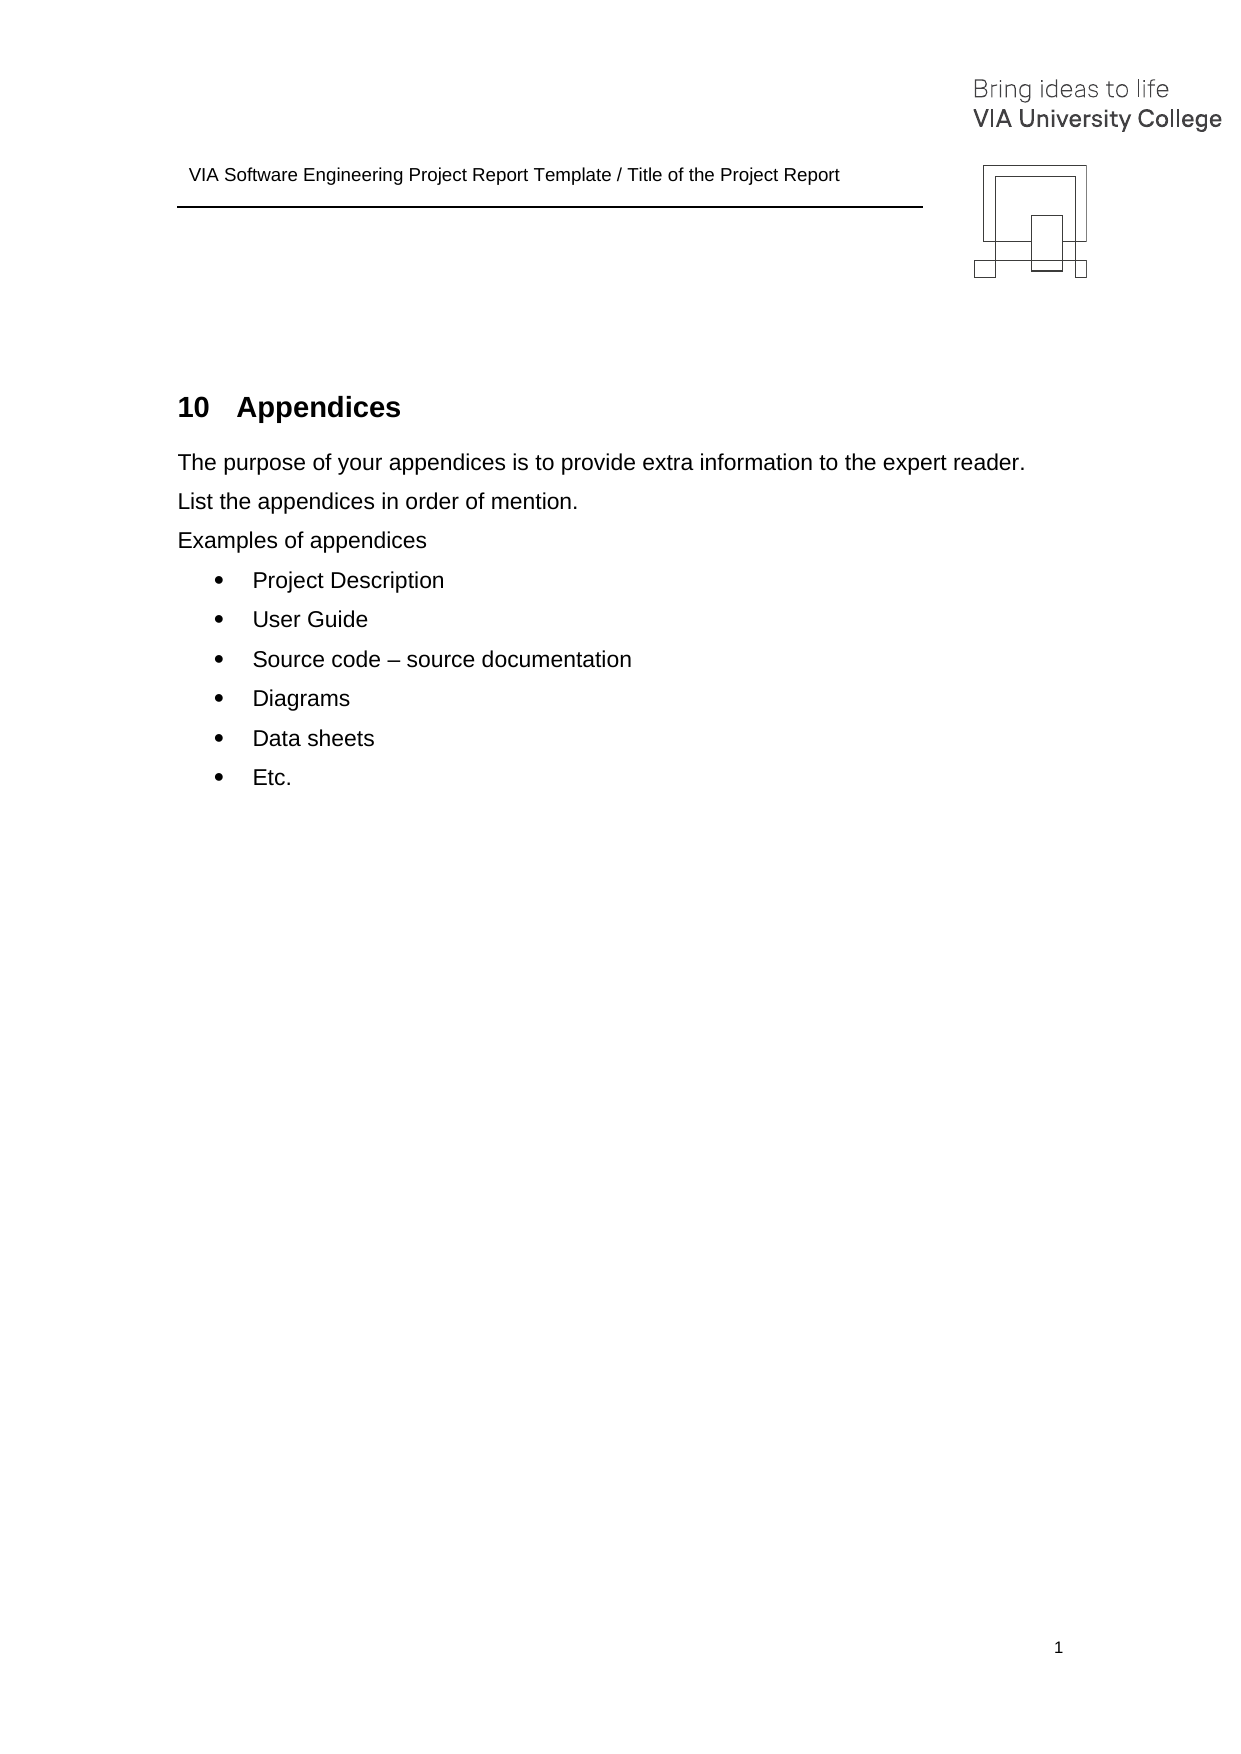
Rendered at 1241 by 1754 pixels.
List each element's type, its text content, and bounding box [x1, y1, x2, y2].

list Project Description [215, 567, 1063, 593]
list Source code – source documentation [215, 646, 1063, 672]
list Data sheets [215, 725, 1063, 751]
list Diagrams [215, 685, 1063, 712]
text Examples of appendices [177, 527, 1063, 554]
text The purpose of your appendices is to provide extra information to the expert reader. List the appendices in order of mention. [177, 448, 1063, 514]
list User Guide [215, 606, 1063, 633]
subtitle Appendices [177, 390, 1063, 423]
list Etc. [215, 764, 1063, 791]
